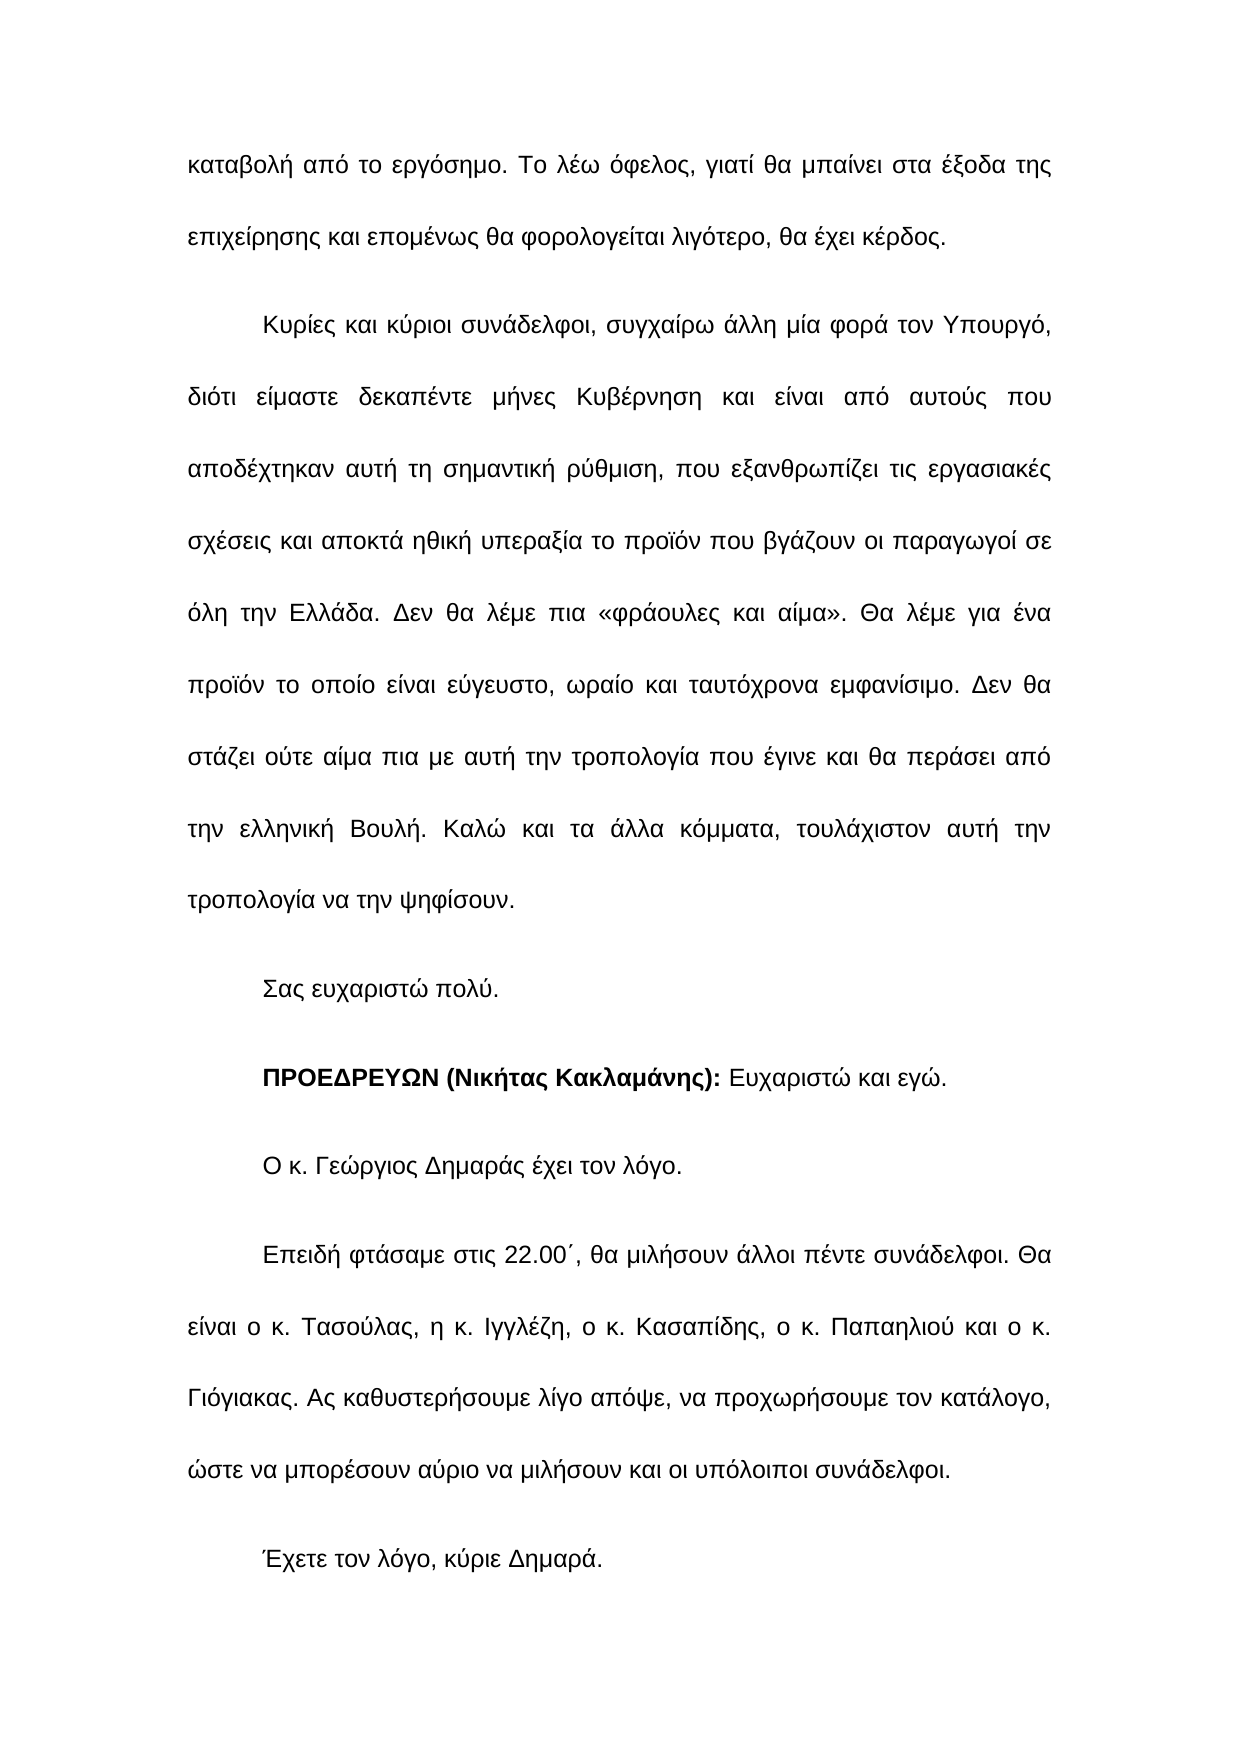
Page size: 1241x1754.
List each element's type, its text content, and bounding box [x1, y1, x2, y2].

text ΠΡΟΕΔΡΕΥΩΝ (Νικήτας Κακλαμάνης): Ευχαριστώ και εγώ. [187, 1062, 1053, 1091]
text Σας ευχαριστώ πολύ. [187, 974, 1053, 1003]
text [187, 150, 1053, 251]
text Ο κ. Γεώργιος Δημαράς έχει τον λόγο. [187, 1151, 1053, 1180]
text Επειδή φτάσαμε στις 22.00΄, θα μιλήσουν άλλοι πέντε συνάδελφοι. Θα είναι ο κ. Τασούλας, η κ. Ιγγλέζη, ο κ. Κασαπίδης, ο κ. Παπαηλιού και ο κ. Γιόγιακας. Ας καθυστερήσουμε λίγο απόψε, να προχωρήσουμε τον κατάλογο, ώστε να μπορέσουν αύριο να μιλήσουν και οι υπόλοιποι συνάδελφοι. [187, 1239, 1053, 1484]
text Έχετε τον λόγο, κύριε Δημαρά. [187, 1544, 1053, 1572]
text Κυρίες και κύριοι συνάδελφοι, συγχαίρω άλλη μία φορά τον Υπουργό, διότι είμαστε δεκαπέντε μήνες Κυβέρνηση και είναι από αυτούς που αποδέχτηκαν αυτή τη σημαντική ρύθμιση, που εξανθρωπίζει τις εργασιακές σχέσεις και αποκτά ηθική υπεραξία το προϊόν που βγάζουν οι παραγωγοί σε όλη την Ελλάδα. Δεν θα λέμε πια «φράουλες και αίμα». Θα λέμε για ένα προϊόν το οποίο είναι εύγευστο, ωραίο και ταυτόχρονα εμφανίσιμο. Δεν θα στάζει ούτε αίμα πια με αυτή την τροπολογία που έγινε και θα περάσει από την ελληνική Βουλή. Καλώ και τα άλλα κόμματα, τουλάχιστον αυτή την τροπολογία να την ψηφίσουν. [187, 310, 1053, 914]
